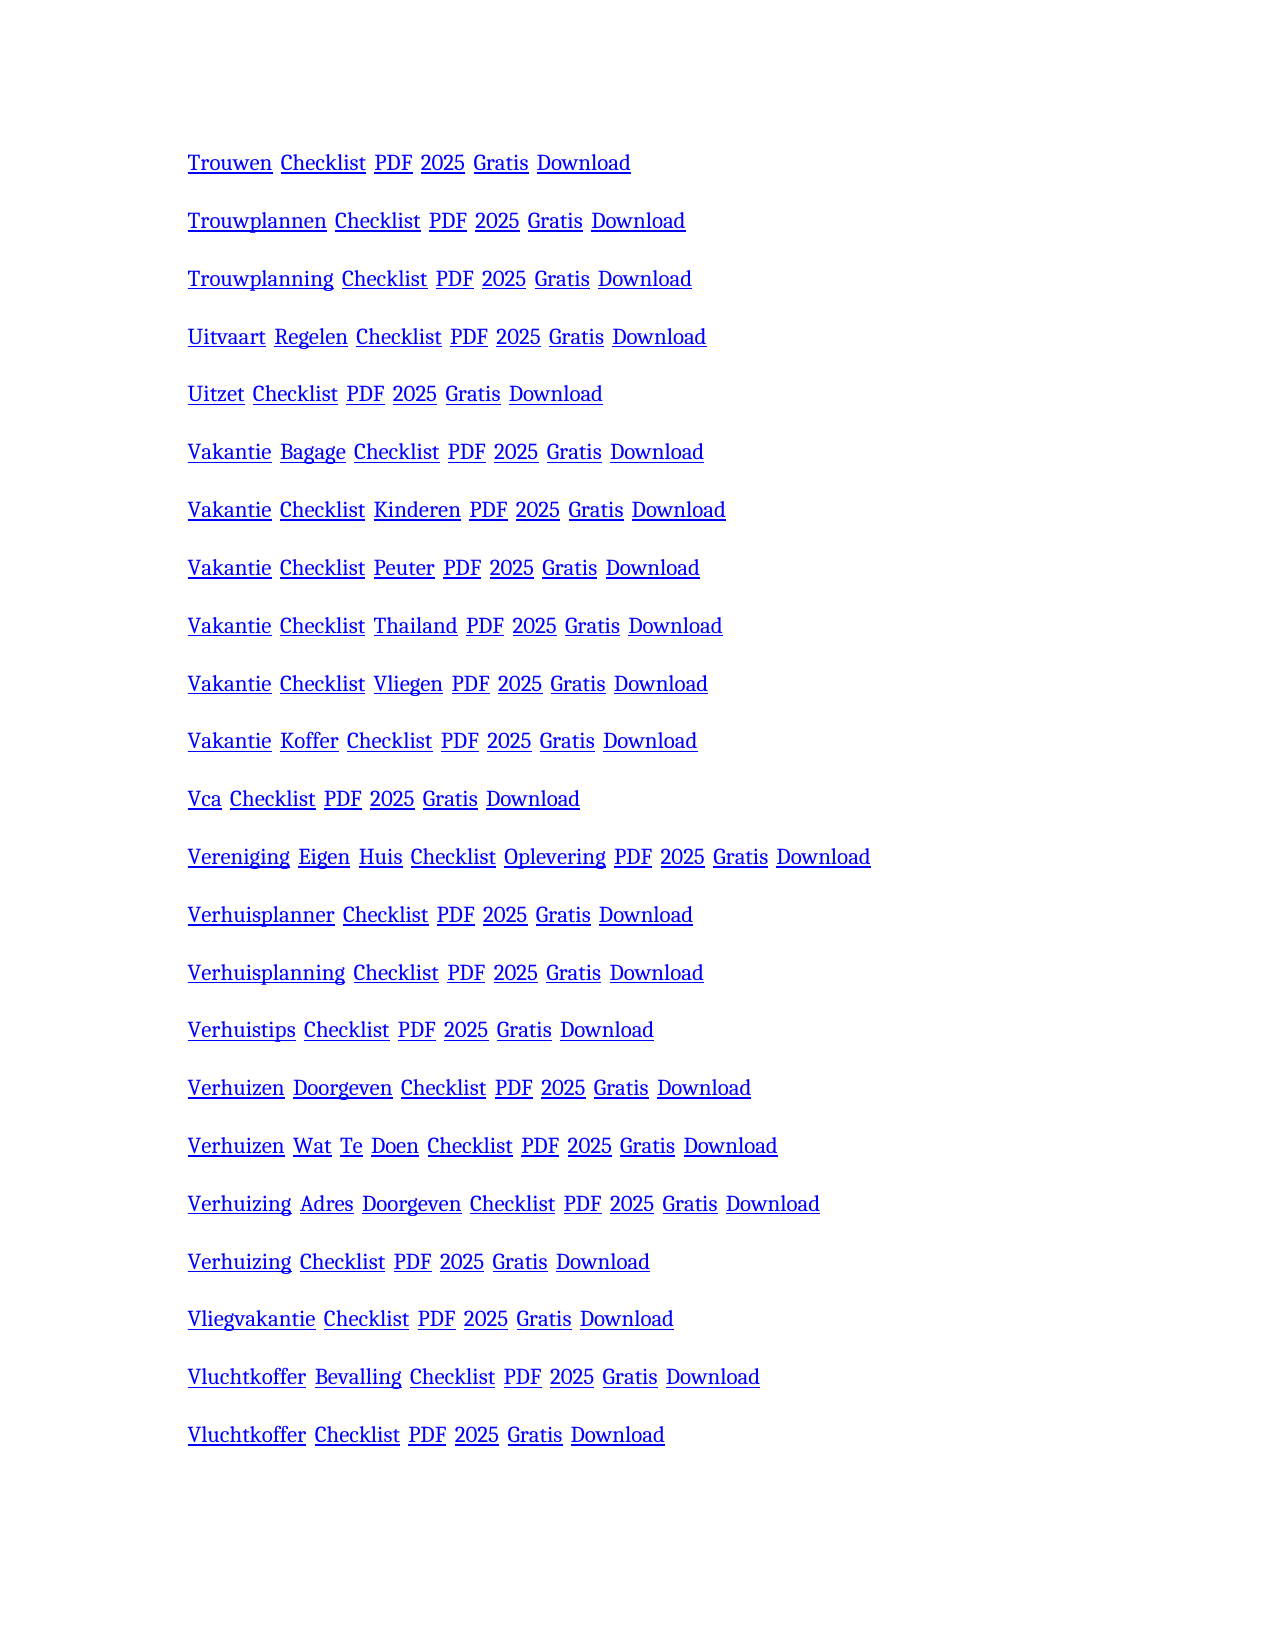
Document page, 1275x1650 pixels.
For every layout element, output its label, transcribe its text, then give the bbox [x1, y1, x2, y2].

text Verhuizing Adres Doorgeven Checklist PDF 2025 Gratis Download [187, 1191, 1087, 1217]
text Verhuisplanner Checklist PDF 2025 Gratis Download [187, 902, 1087, 928]
text Vakantie Bagage Checklist PDF 2025 Gratis Download [187, 439, 1087, 465]
text Vakantie Checklist Kinderen PDF 2025 Gratis Download [187, 497, 1087, 523]
text Verhuizen Doorgeven Checklist PDF 2025 Gratis Download [187, 1075, 1087, 1101]
text Verhuistips Checklist PDF 2025 Gratis Download [187, 1017, 1087, 1043]
text Uitzet Checklist PDF 2025 Gratis Download [187, 381, 1087, 408]
text Verhuizing Checklist PDF 2025 Gratis Download [187, 1248, 1087, 1275]
text Vca Checklist PDF 2025 Gratis Download [187, 786, 1087, 812]
text Vereniging Eigen Huis Checklist Oplevering PDF 2025 Gratis Download [187, 844, 1087, 870]
text Vakantie Checklist Vliegen PDF 2025 Gratis Download [187, 670, 1087, 697]
text Vakantie Checklist Thailand PDF 2025 Gratis Download [187, 612, 1087, 639]
text Trouwplanning Checklist PDF 2025 Gratis Download [187, 266, 1087, 292]
text Vluchtkoffer Checklist PDF 2025 Gratis Download [187, 1422, 1087, 1448]
text Uitvaart Regelen Checklist PDF 2025 Gratis Download [187, 323, 1087, 350]
text Verhuisplanning Checklist PDF 2025 Gratis Download [187, 959, 1087, 986]
text Vakantie Koffer Checklist PDF 2025 Gratis Download [187, 728, 1087, 754]
text Verhuizen Wat Te Doen Checklist PDF 2025 Gratis Download [187, 1133, 1087, 1159]
text Vluchtkoffer Bevalling Checklist PDF 2025 Gratis Download [187, 1364, 1087, 1390]
text Vakantie Checklist Peuter PDF 2025 Gratis Download [187, 555, 1087, 581]
text Trouwen Checklist PDF 2025 Gratis Download [187, 150, 1087, 176]
text Trouwplannen Checklist PDF 2025 Gratis Download [187, 208, 1087, 234]
text Vliegvakantie Checklist PDF 2025 Gratis Download [187, 1306, 1087, 1333]
